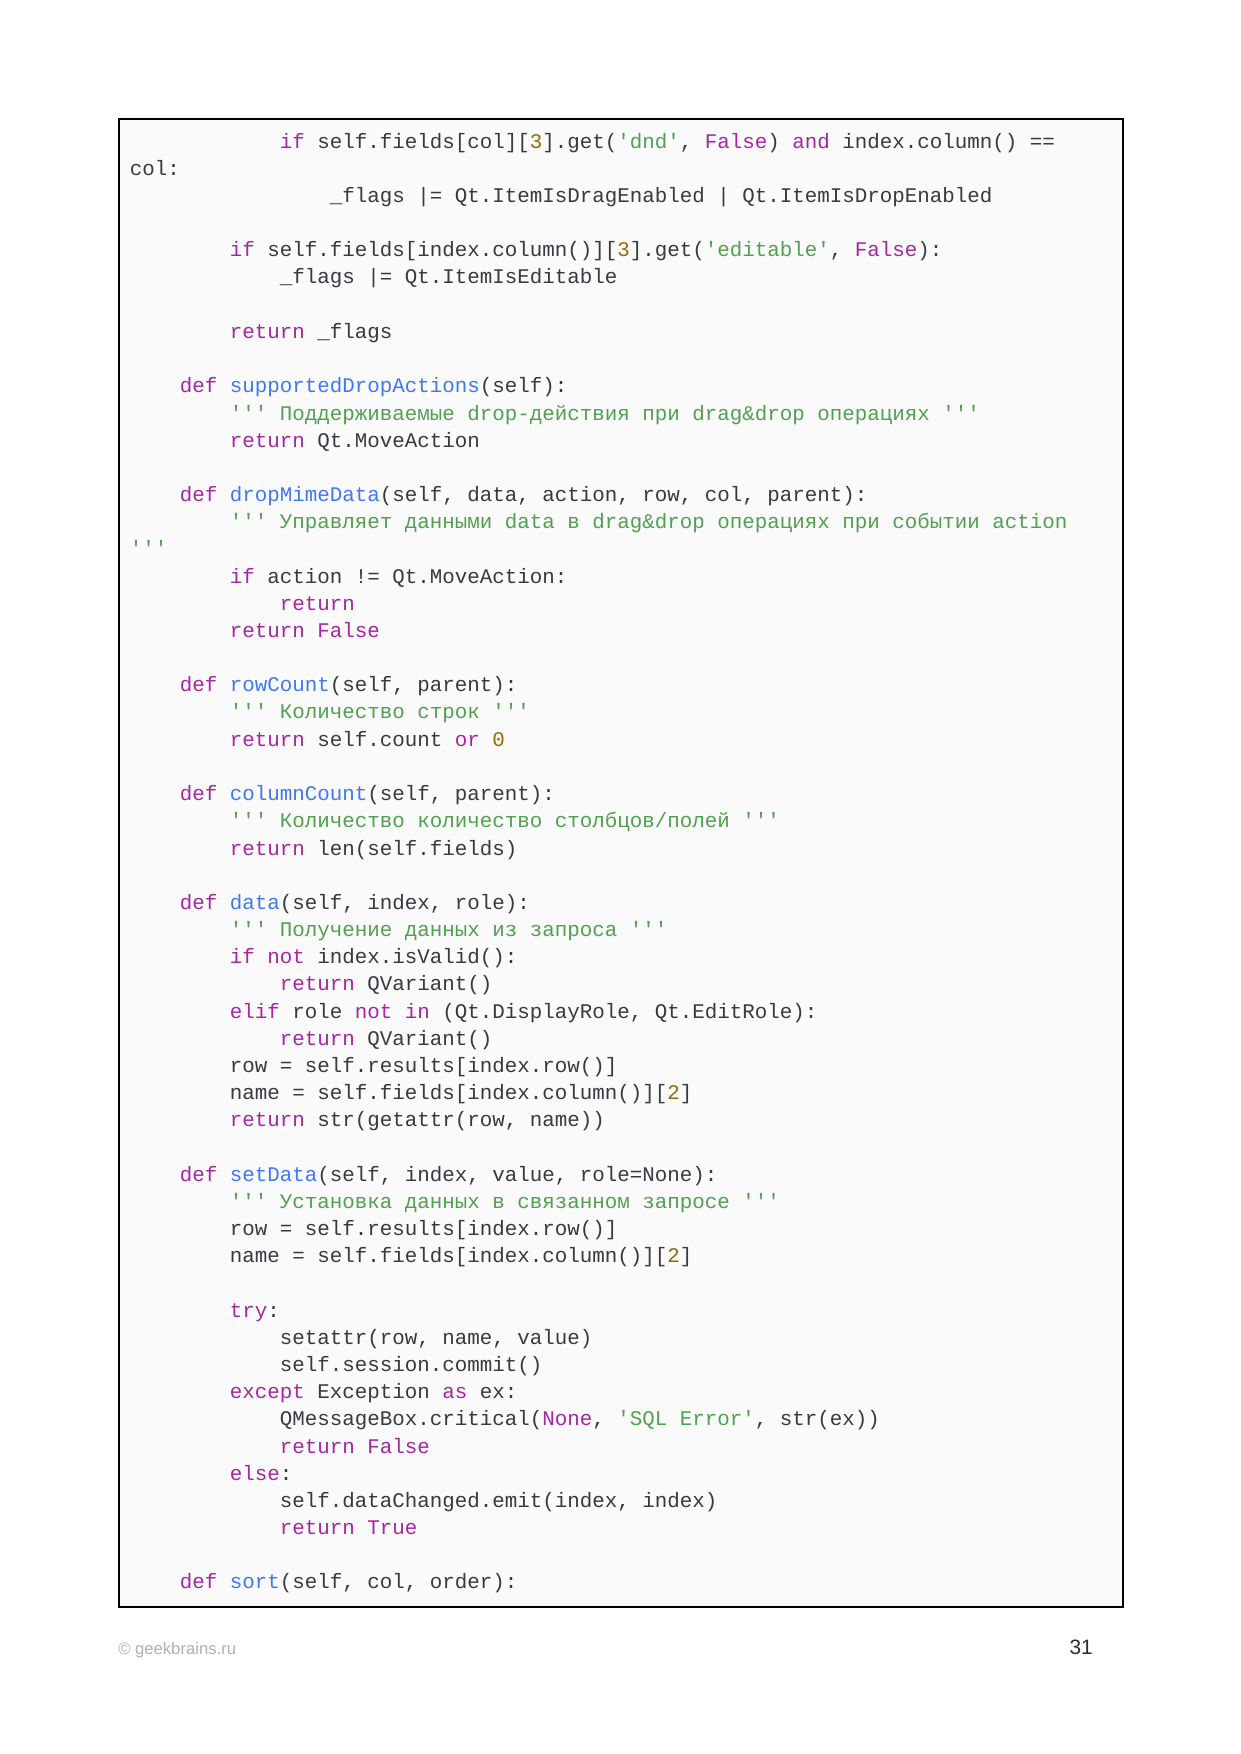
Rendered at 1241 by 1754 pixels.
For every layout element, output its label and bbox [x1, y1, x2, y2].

table_header [120, 120, 1122, 1606]
